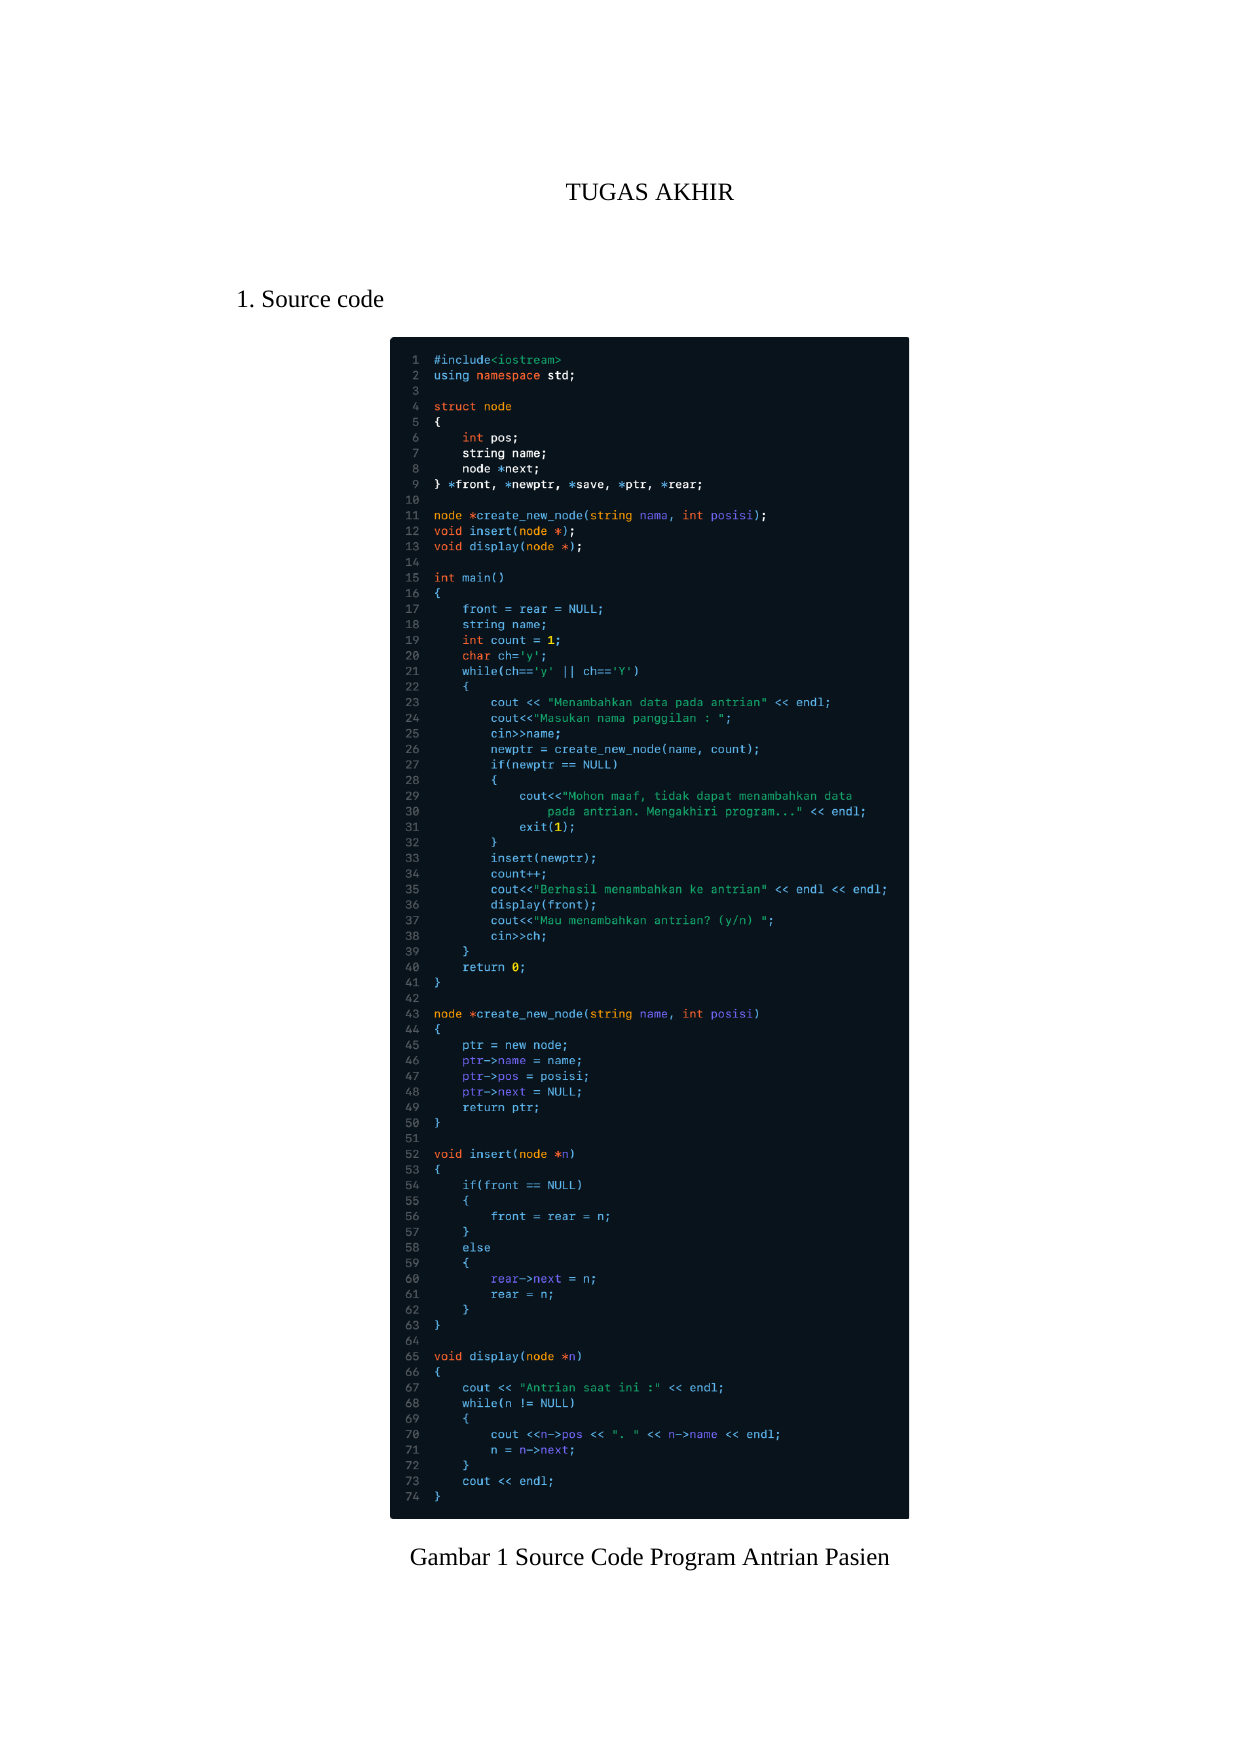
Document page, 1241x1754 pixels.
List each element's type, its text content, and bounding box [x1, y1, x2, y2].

list TUGAS AKHIR [236, 177, 1063, 206]
list Gambar 1 Source Code Program Antrian Pasien [236, 1542, 1063, 1571]
list 1. Source code [236, 284, 1063, 313]
picture [390, 337, 910, 1519]
